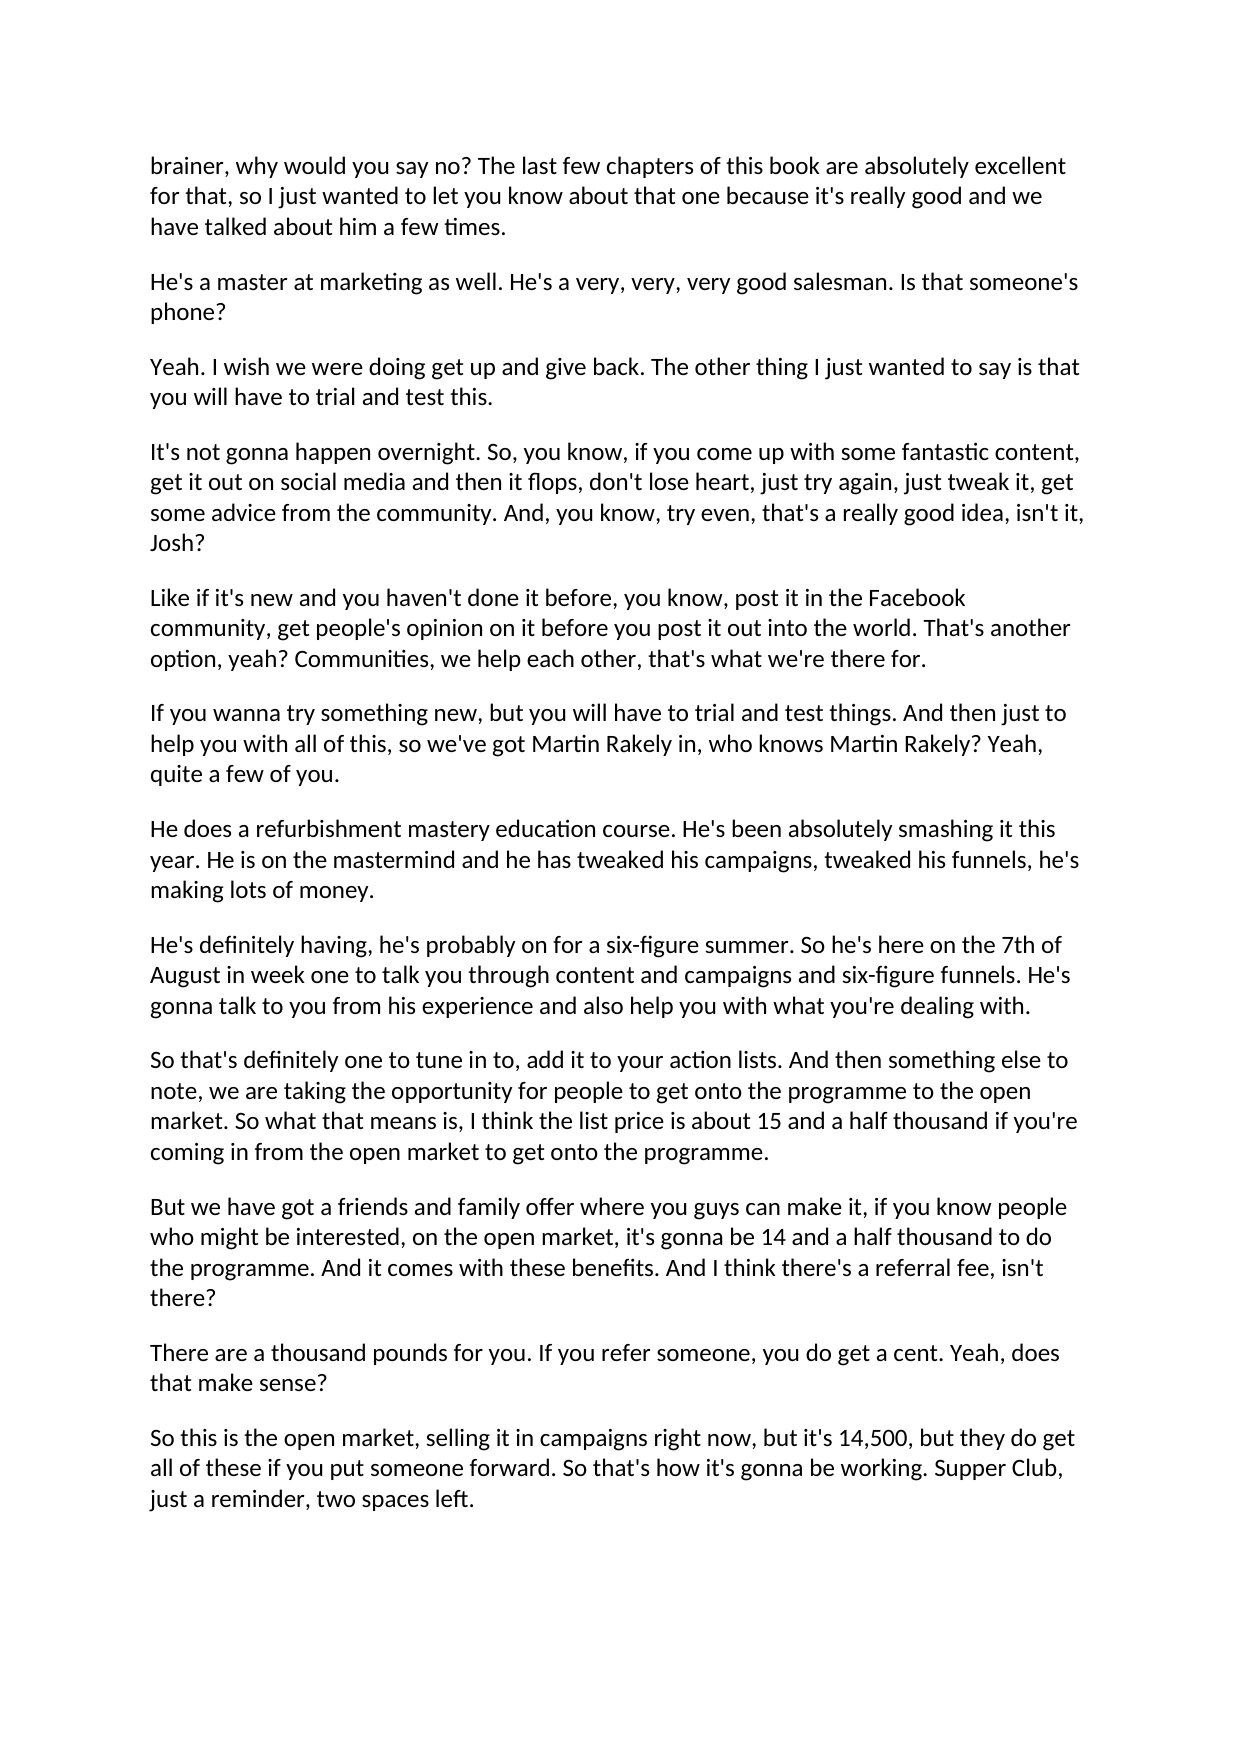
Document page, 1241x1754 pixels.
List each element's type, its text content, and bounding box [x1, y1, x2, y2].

text He does a refurbishment mastery education course. He's been absolutely smashing it this year. He is on the mastermind and he has tweaked his campaigns, tweaked his funnels, he's making lots of money. [150, 813, 1090, 905]
text But we have got a friends and family offer where you guys can make it, if you know people who might be interested, on the open market, it's gonna be 14 and a half thousand to do the programme. And it comes with these benefits. And I think there's a referral fee, isn't there? [150, 1191, 1090, 1313]
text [150, 150, 1090, 242]
text There are a thousand pounds for you. If you refer someone, you do get a cent. Yeah, does that make sense? [150, 1337, 1090, 1398]
text He's a master at marketing as well. He's a very, very, very good salesman. Is that someone's phone? [150, 266, 1090, 327]
text If you wanna try something new, but you will have to trial and test things. And then just to help you with all of this, so we've got Martin Rakely in, who knows Martin Rakely? Yeah, quite a few of you. [150, 698, 1090, 789]
text So this is the open market, selling it in campaigns right now, but it's 14,500, but they do get all of these if you put someone forward. So that's how it's gonna be working. Supper Club, just a reminder, two spaces left. [150, 1422, 1090, 1513]
text It's not gonna happen overnight. So, you know, if you come up with some fantastic content, get it out on social media and then it flops, don't lose heart, just try again, just tweak it, get some advice from the community. And, you know, try even, that's a really good idea, isn't it, Josh? [150, 436, 1090, 558]
text Yeah. I wish we were doing get up and give back. The other thing I just wanted to say is that you will have to trial and test this. [150, 351, 1090, 412]
text So that's definitely one to tune in to, add it to your action lists. And then something else to note, we are taking the opportunity for people to get onto the programme to the open market. So what that means is, I think the list price is about 15 and a half thousand if you're coming in from the open market to get onto the programme. [150, 1044, 1090, 1167]
text He's definitely having, he's probably on for a six-figure summer. So he's here on the 7th of August in week one to talk you through content and campaigns and six-figure funnels. He's gonna talk to you from his experience and also help you with what you're dealing with. [150, 929, 1090, 1020]
text Like if it's new and you haven't done it before, you know, post it in the Facebook community, get people's opinion on it before you post it out into the world. That's another option, yeah? Communities, we help each other, that's what we're there for. [150, 582, 1090, 673]
